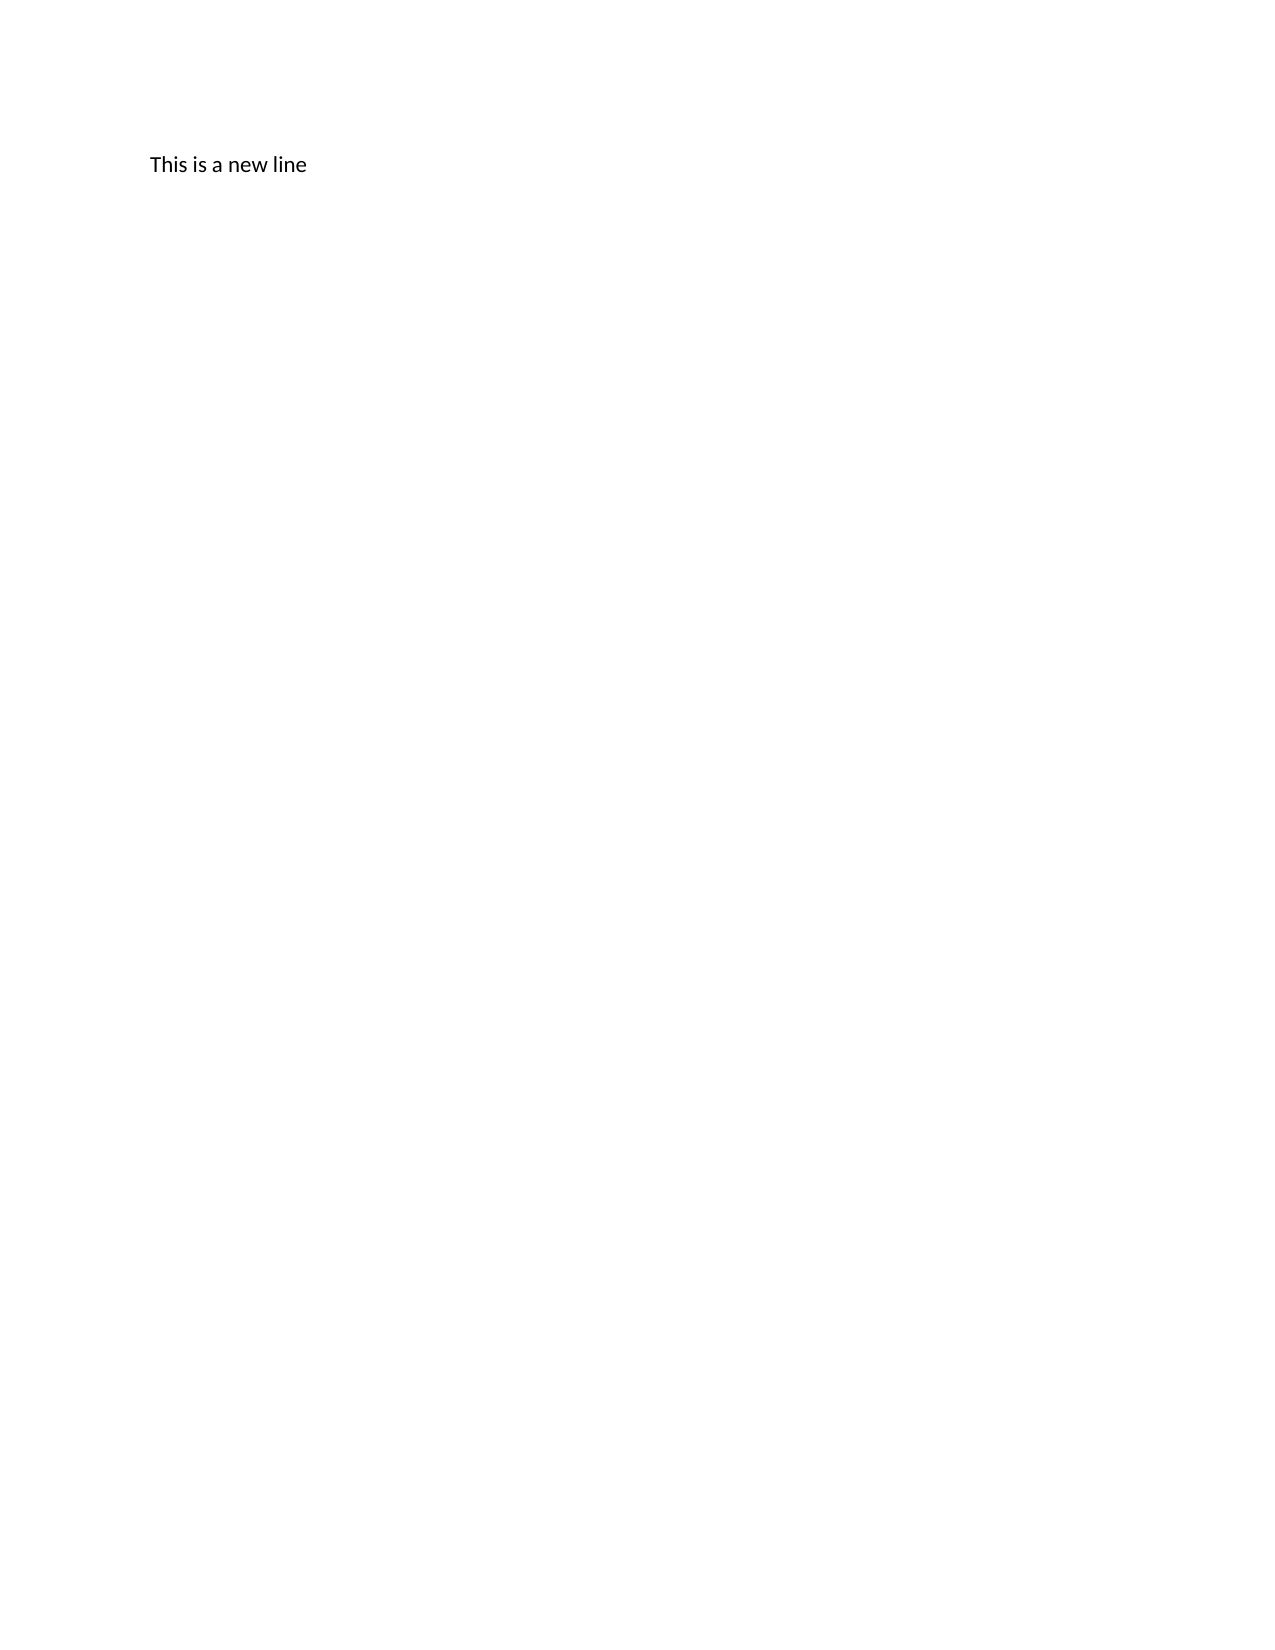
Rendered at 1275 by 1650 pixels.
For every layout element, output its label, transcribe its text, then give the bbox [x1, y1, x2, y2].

text This is a new line [150, 150, 1125, 184]
